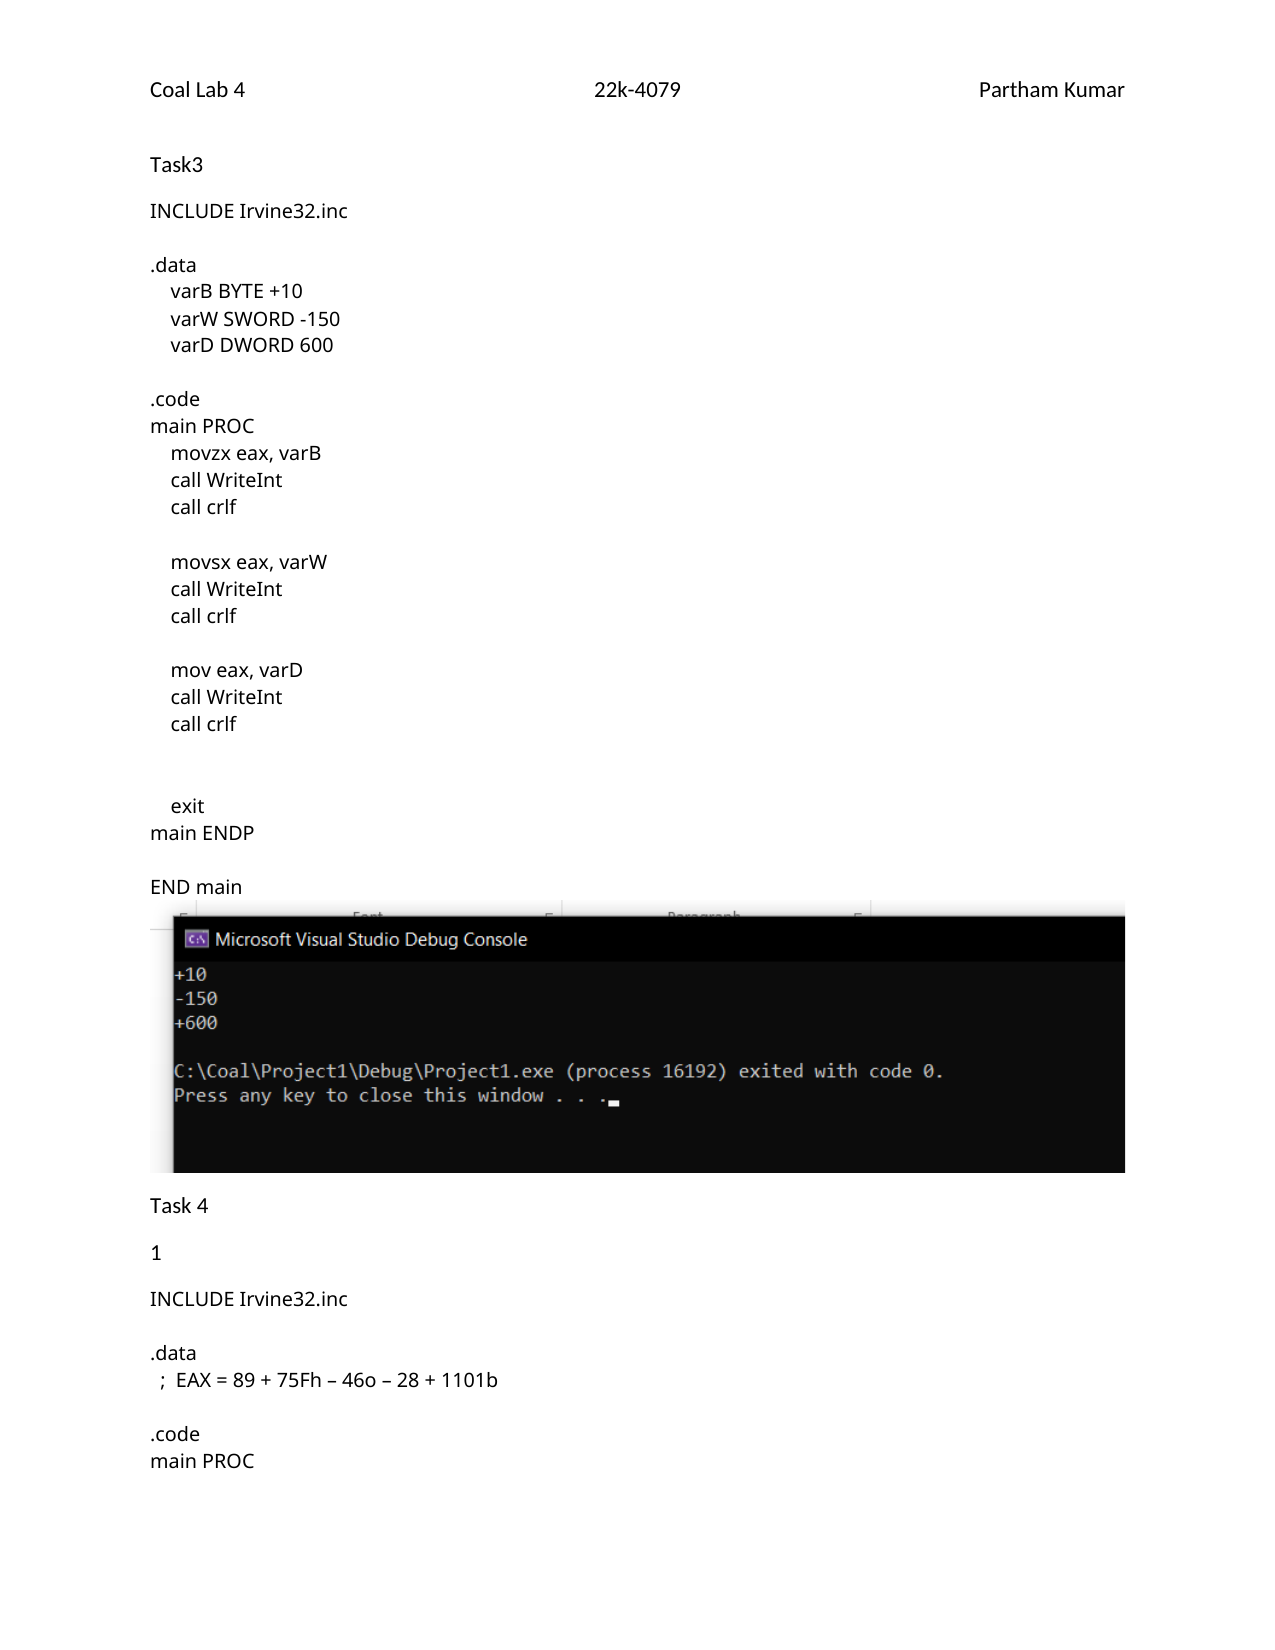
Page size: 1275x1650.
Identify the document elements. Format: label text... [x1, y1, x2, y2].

text Task 4 [150, 1192, 1125, 1220]
text movsx eax, varW [150, 549, 1125, 576]
text call WriteInt [150, 576, 1125, 603]
text main PROC [150, 413, 1125, 440]
text INCLUDE Irvine32.inc [150, 197, 1125, 224]
text mov eax, varD [150, 657, 1125, 683]
text .code [150, 386, 1125, 413]
text main PROC [150, 1447, 1125, 1474]
text exit [150, 792, 1125, 819]
text .data [150, 1339, 1125, 1366]
text varW SWORD -150 [150, 305, 1125, 332]
text call WriteInt [150, 683, 1125, 711]
text Task3 [150, 150, 1125, 178]
text movzx eax, varB [150, 440, 1125, 467]
text varD DWORD 600 [150, 332, 1125, 359]
text .data [150, 251, 1125, 278]
text .code [150, 1420, 1125, 1447]
text ; EAX = 89 + 75Fh – 46o – 28 + 1101b [150, 1366, 1125, 1393]
text call crlf [150, 603, 1125, 629]
text 1 [150, 1238, 1125, 1267]
text call crlf [150, 711, 1125, 737]
picture [150, 900, 1125, 1173]
text call WriteInt [150, 467, 1125, 494]
text call crlf [150, 494, 1125, 521]
text main ENDP [150, 819, 1125, 846]
text varB BYTE +10 [150, 278, 1125, 305]
text INCLUDE Irvine32.inc [150, 1285, 1125, 1312]
text END main [150, 873, 1125, 900]
